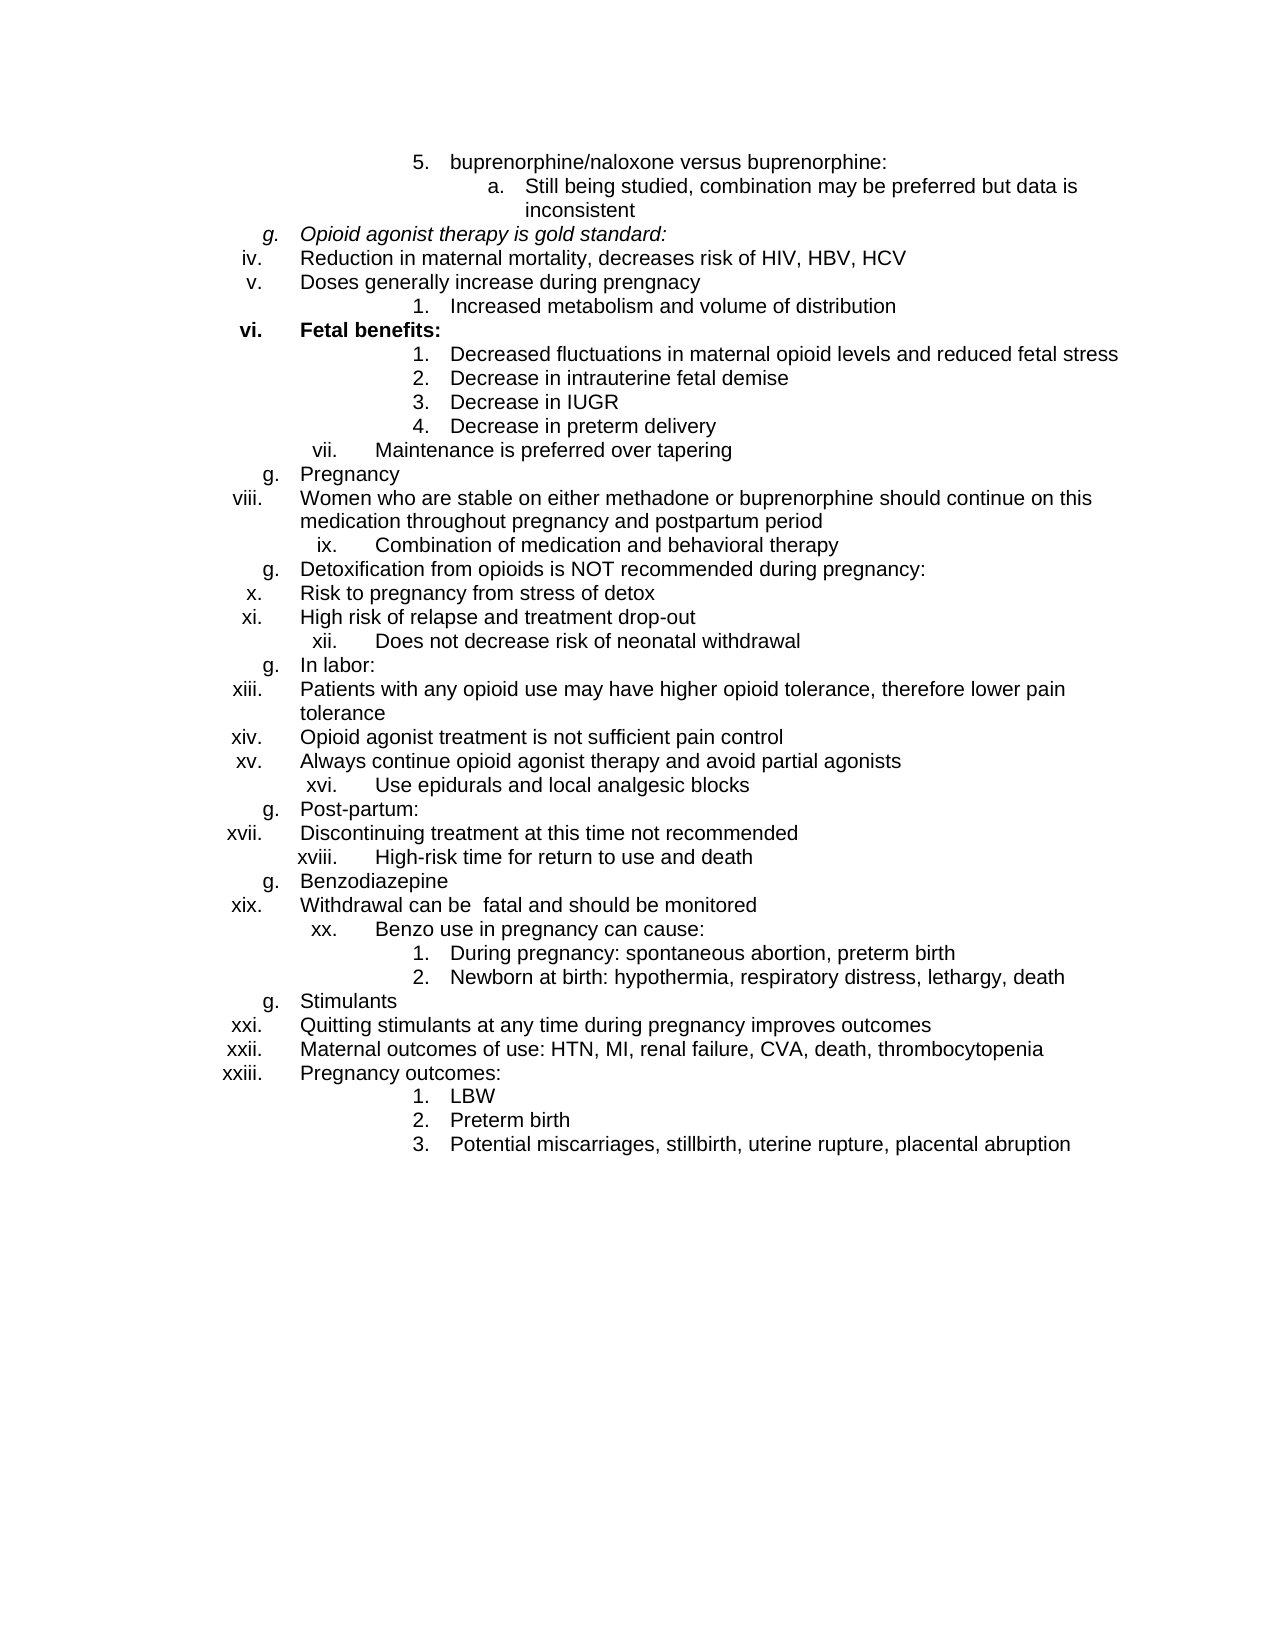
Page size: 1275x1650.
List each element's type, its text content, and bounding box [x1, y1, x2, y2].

list Discontinuing treatment at this time not recommended [262, 821, 1125, 845]
list Opioid agonist therapy is gold standard: [262, 222, 1125, 246]
list Maternal outcomes of use: HTN, MI, renal failure, CVA, death, thrombocytopenia [262, 1036, 1125, 1060]
list Does not decrease risk of neonatal withdrawal [337, 629, 1125, 653]
list Still being studied, combination may be preferred but data is inconsistent [487, 174, 1125, 222]
list Pregnancy outcomes: [262, 1060, 1125, 1084]
list LBW [412, 1084, 1125, 1108]
list Use epidurals and local analgesic blocks [337, 773, 1125, 797]
list Increased metabolism and volume of distribution [412, 294, 1125, 318]
list Reduction in maternal mortality, decreases risk of HIV, HBV, HCV [262, 246, 1125, 270]
list Always continue opioid agonist therapy and avoid partial agonists [262, 749, 1125, 773]
list Decrease in preterm delivery [412, 413, 1125, 437]
list Maintenance is preferred over tapering [337, 437, 1125, 461]
list Risk to pregnancy from stress of detox [262, 581, 1125, 605]
list Post-partum: [262, 797, 1125, 821]
list buprenorphine/naloxone versus buprenorphine: [412, 150, 1125, 174]
list Withdrawal can be fatal and should be monitored [262, 893, 1125, 917]
list Decrease in IUGR [412, 389, 1125, 413]
list Detoxification from opioids is NOT recommended during pregnancy: [262, 557, 1125, 581]
list Preterm birth [412, 1108, 1125, 1132]
list Quitting stimulants at any time during pregnancy improves outcomes [262, 1012, 1125, 1036]
list Fetal benefits: [262, 318, 1125, 342]
list Newborn at birth: hypothermia, respiratory distress, lethargy, death [412, 964, 1125, 988]
list High-risk time for return to use and death [337, 845, 1125, 869]
list Decreased fluctuations in maternal opioid levels and reduced fetal stress [412, 342, 1125, 366]
list High risk of relapse and treatment drop-out [262, 605, 1125, 629]
list During pregnancy: spontaneous abortion, preterm birth [412, 941, 1125, 964]
list Benzo use in pregnancy can cause: [337, 917, 1125, 941]
list Combination of medication and behavioral therapy [337, 533, 1125, 557]
list Benzodiazepine [262, 869, 1125, 893]
list Doses generally increase during prengnacy [262, 270, 1125, 294]
list Pregnancy [262, 461, 1125, 485]
list Patients with any opioid use may have higher opioid tolerance, therefore lower pain tolerance [262, 677, 1125, 725]
list In labor: [262, 653, 1125, 677]
list Decrease in intrauterine fetal demise [412, 366, 1125, 389]
list Women who are stable on either methadone or buprenorphine should continue on this medication throughout pregnancy and postpartum period [262, 485, 1125, 533]
list Stimulants [262, 988, 1125, 1012]
list Potential miscarriages, stillbirth, uterine rupture, placental abruption [412, 1132, 1125, 1156]
list Opioid agonist treatment is not sufficient pain control [262, 725, 1125, 749]
